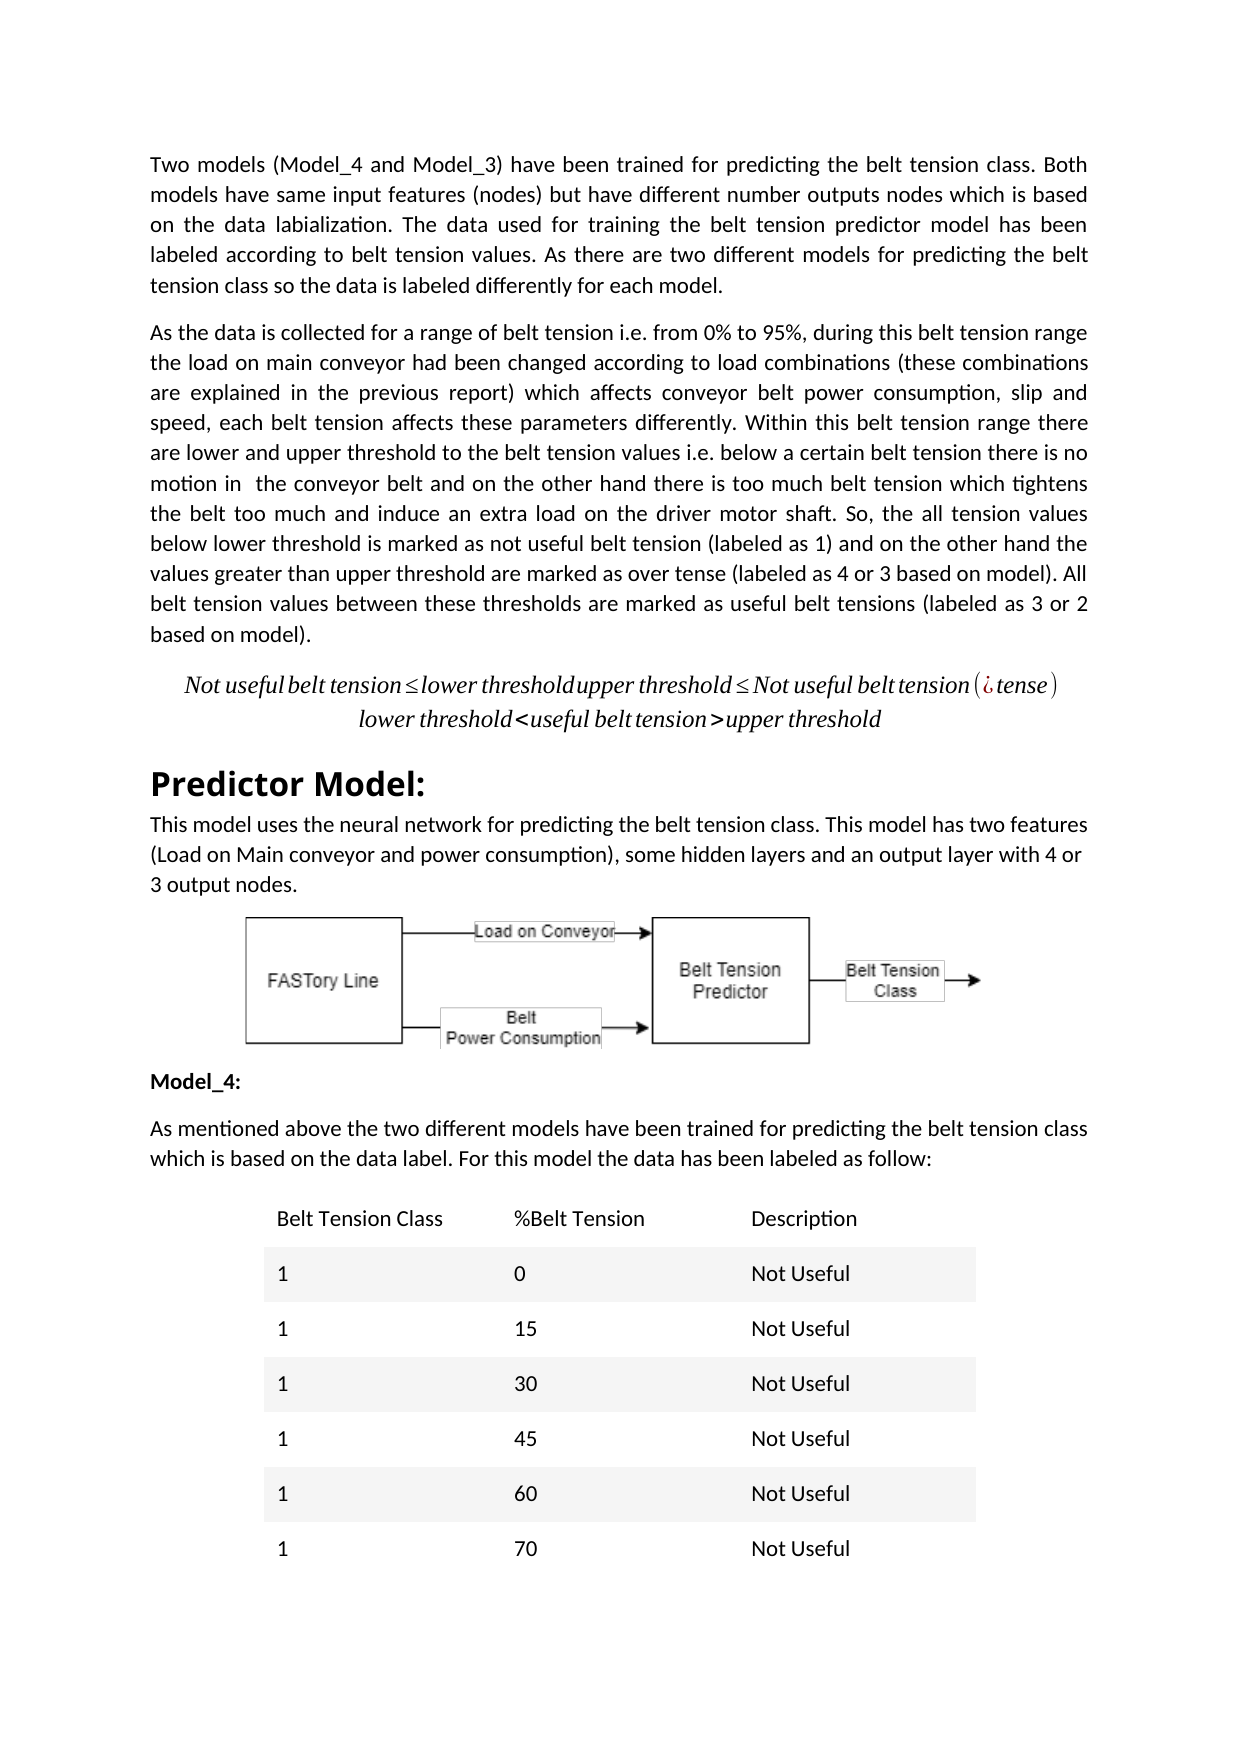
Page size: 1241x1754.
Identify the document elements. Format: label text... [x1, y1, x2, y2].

text Model_4: [150, 1067, 1090, 1096]
table_cell 60 [501, 1467, 739, 1522]
text As mentioned above the two different models have been trained for predicting the belt tension class which is based on the data label. For this model the data has been labeled as follow: [150, 1114, 1090, 1173]
table_cell Not Useful [739, 1522, 976, 1577]
table_cell Not Useful [739, 1412, 976, 1467]
text As the data is collected for a range of belt tension i.e. from 0% to 95%, during this belt tension range the load on main conveyor had been changed according to load combinations (these combinations are explained in the previous report) which affects conveyor belt power consumption, slip and speed, each belt tension affects these parameters differently. Within this belt tension range there are lower and upper threshold to the belt tension values i.e. below a certain belt tension there is no motion in the conveyor belt and on the other hand there is too much belt tension which tightens the belt too much and induce an extra load on the driver motor shaft. So, the all tension values below lower threshold is marked as not useful belt tension (labeled as 1) and on the other hand the values greater than upper threshold are marked as over tense (labeled as 4 or 3 based on model). All belt tension values between these thresholds are marked as useful belt tensions (labeled as 3 or 2 based on model). [150, 318, 1090, 648]
subtitle Predictor Model: [150, 761, 1090, 807]
table_cell 45 [501, 1412, 739, 1467]
text Two models (Model_4 and Model_3) have been trained for predicting the belt tension class. Both models have same input features (nodes) but have different number outputs nodes which is based on the data labialization. The data used for training the belt tension predictor model has been labeled according to belt tension values. As there are two different models for predicting the belt tension class so the data is labeled differently for each model. [150, 150, 1090, 299]
table_cell 15 [501, 1302, 739, 1357]
table_cell 1 [264, 1522, 501, 1577]
table_cell 70 [501, 1522, 739, 1577]
table_cell 1 [264, 1412, 501, 1467]
table_cell 1 [264, 1467, 501, 1522]
table_cell Not Useful [739, 1302, 976, 1357]
table_header Description [739, 1191, 976, 1247]
table_cell 30 [501, 1357, 739, 1412]
table_cell Not Useful [739, 1357, 976, 1412]
table_header %Belt Tension [501, 1191, 739, 1247]
table_cell 0 [501, 1247, 739, 1302]
table_cell 1 [264, 1247, 501, 1302]
picture [245, 917, 995, 1049]
table_cell Not Useful [739, 1247, 976, 1302]
text This model uses the neural network for predicting the belt tension class. This model has two features (Load on Main conveyor and power consumption), some hidden layers and an output layer with 4 or 3 output nodes. [150, 810, 1090, 898]
table_cell 1 [264, 1302, 501, 1357]
table_cell 1 [264, 1357, 501, 1412]
table_cell Not Useful [739, 1467, 976, 1522]
table_header Belt Tension Class [264, 1191, 501, 1247]
